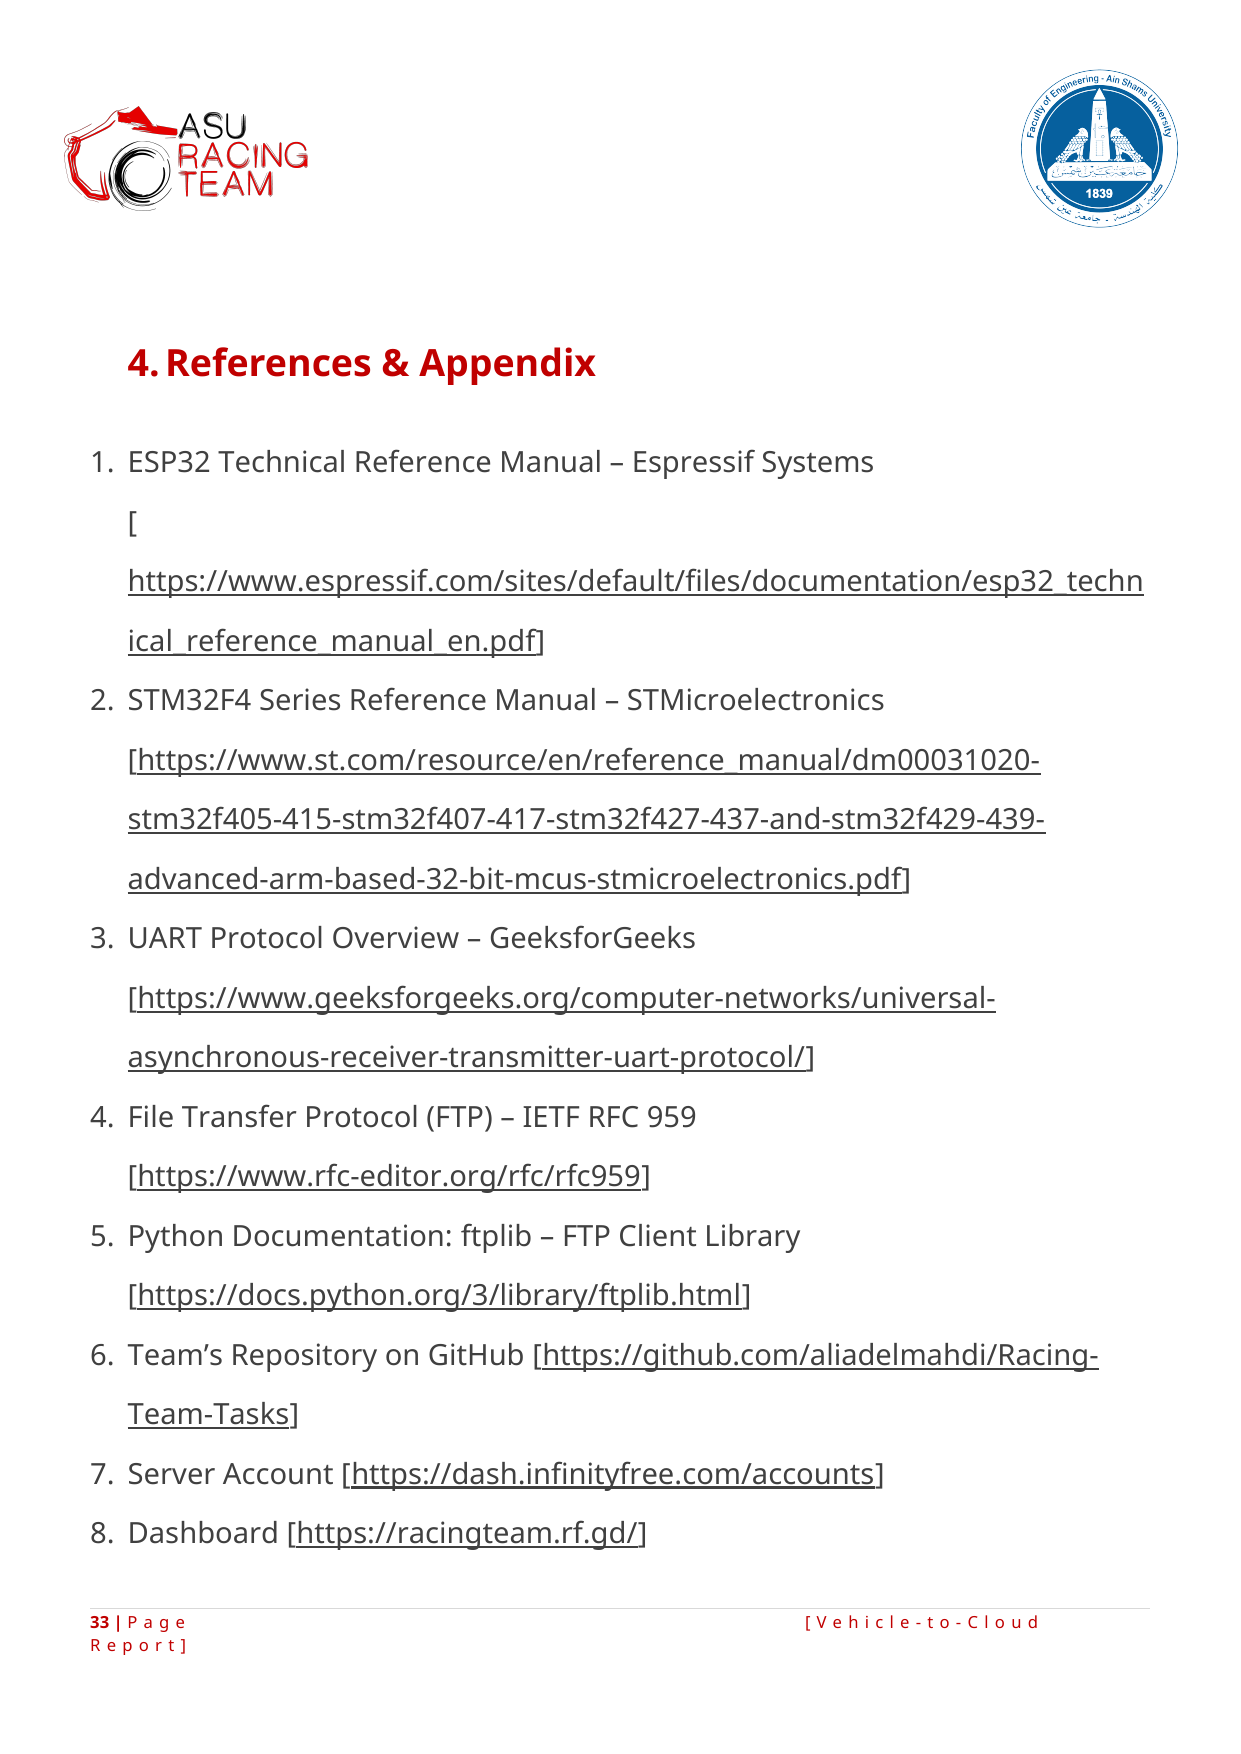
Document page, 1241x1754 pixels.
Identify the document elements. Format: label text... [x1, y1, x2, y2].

list UART Protocol Overview – GeeksforGeeks [https://www.geeksforgeeks.org/computer-networks/universal-asynchronous-receiver-transmitter-uart-protocol/] [90, 976, 1150, 1134]
list File Transfer Protocol (FTP) – IETF RFC 959 [https://www.rfc-editor.org/rfc/rfc959] [90, 1183, 1150, 1283]
picture [64, 106, 308, 211]
subtitle References & Appendix [127, 336, 1150, 387]
list ESP32 Technical Reference Manual – Espressif Systems [https://www.espressif.com/sites/default/files/documentation/esp32_technical_reference_manual_en.pdf] [90, 442, 1150, 660]
picture [1017, 66, 1181, 230]
list Python Documentation: ftplib – FTP Client Library [https://docs.python.org/3/library/ftplib.html] [90, 1332, 1150, 1431]
list Team’s Repository on GitHub [https://github.com/aliadelmahdi/Racing-Team-Tasks] [90, 1480, 1150, 1579]
list STM32F4 Series Reference Manual – STMicroelectronics [https://www.st.com/resource/en/reference_manual/dm00031020-stm32f405-415-stm32f407-417-stm32f427-437-and-stm32f429-439-advanced-arm-based-32-bit-mcus-stmicroelectronics.pdf] [90, 709, 1150, 927]
